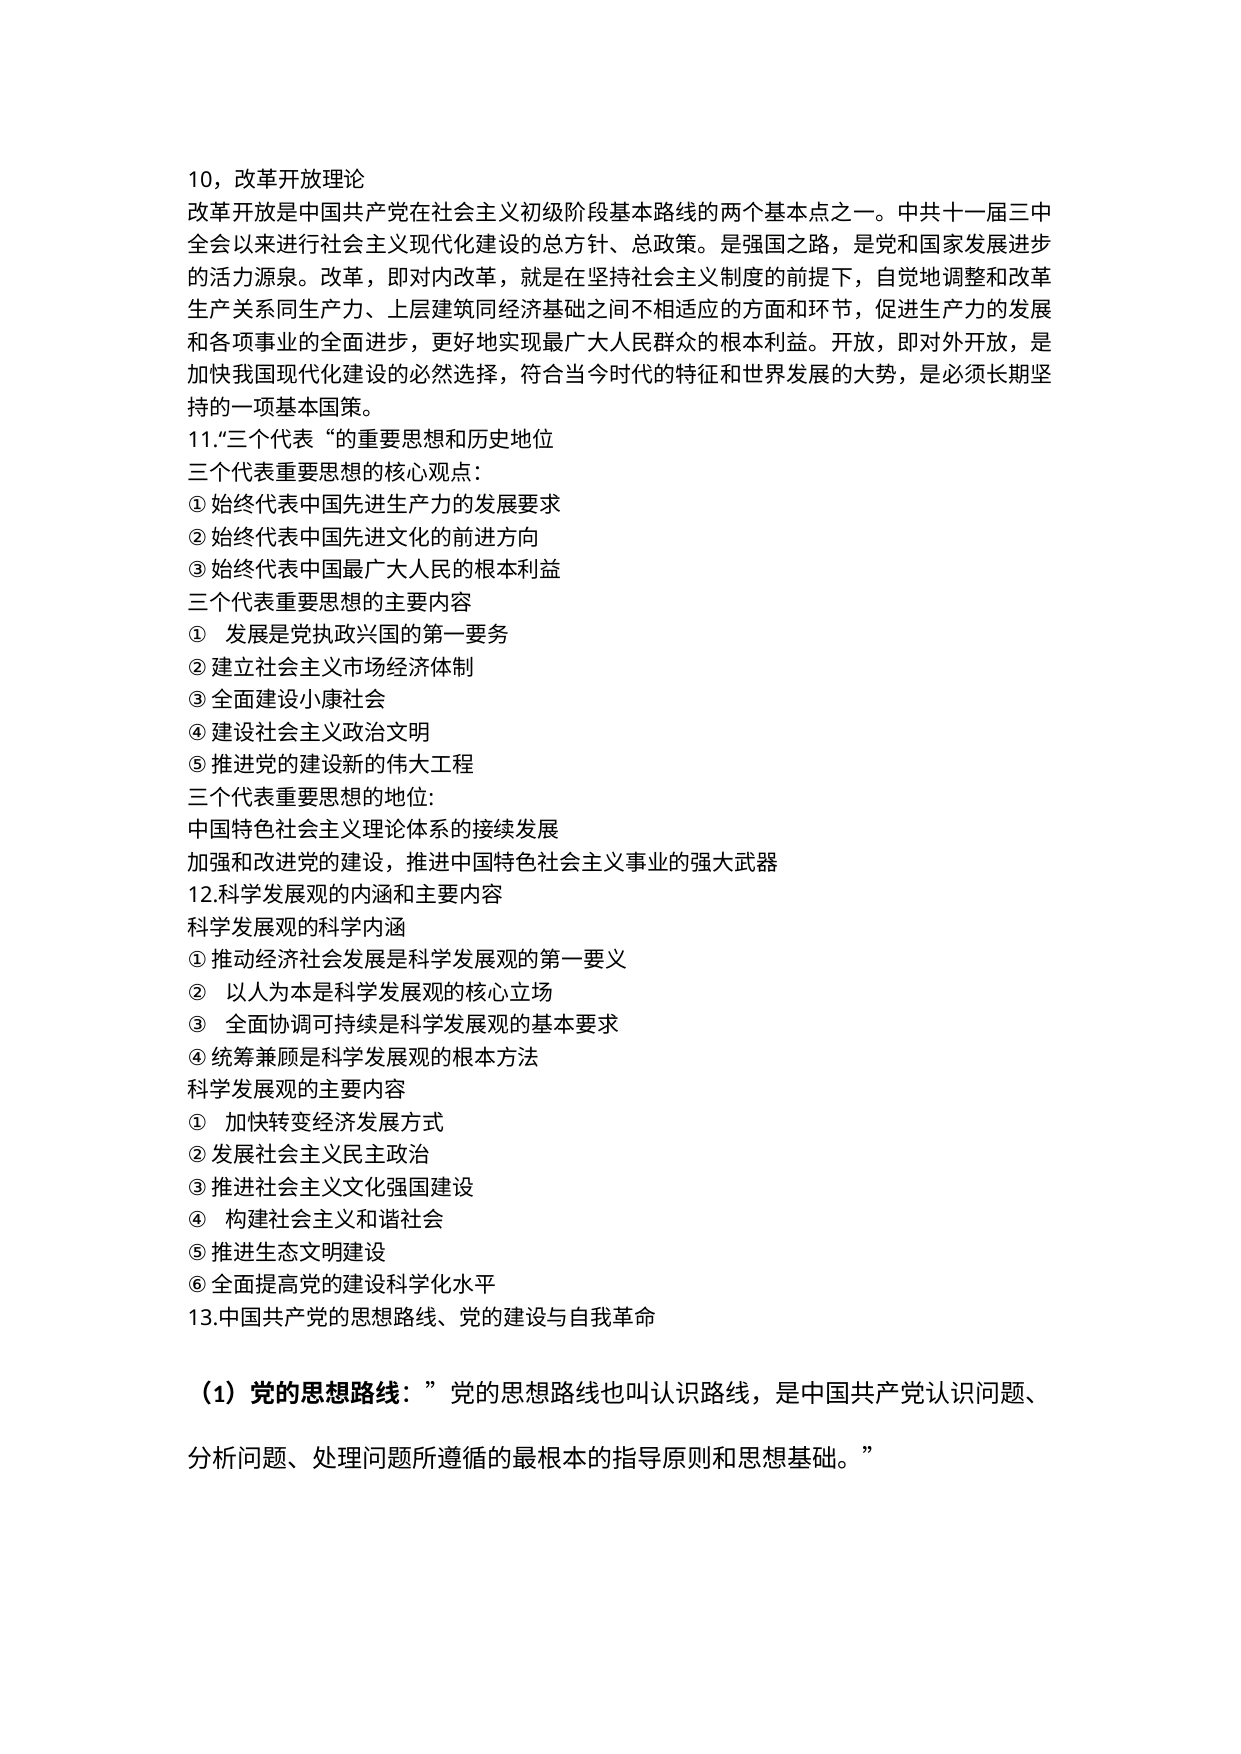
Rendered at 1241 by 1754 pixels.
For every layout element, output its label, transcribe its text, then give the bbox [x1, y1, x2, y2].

text ④统筹兼顾是科学发展观的根本方法 [187, 1039, 1053, 1072]
list 全面协调可持续是科学发展观的基本要求 [187, 1007, 1053, 1039]
list 发展是党执政兴国的第一要务 [187, 617, 1053, 649]
text 13.中国共产党的思想路线、党的建设与自我革命 [187, 1299, 1053, 1332]
text ③推进社会主义文化强国建设 [187, 1169, 1053, 1202]
list 构建社会主义和谐社会 [187, 1202, 1053, 1234]
list 加快转变经济发展方式 [187, 1104, 1053, 1137]
text ②建立社会主义市场经济体制 [187, 649, 1053, 682]
text 加强和改进党的建设，推进中国特色社会主义事业的强大武器 [187, 844, 1053, 877]
text 中国特色社会主义理论体系的接续发展 [187, 812, 1053, 844]
text 10，改革开放理论 [187, 162, 1053, 194]
text 三个代表重要思想的主要内容 [187, 584, 1053, 617]
list 以人为本是科学发展观的核心立场 [187, 974, 1053, 1007]
text ③全面建设小康社会 [187, 682, 1053, 714]
text 11.“三个代表“的重要思想和历史地位 [187, 422, 1053, 454]
text 科学发展观的科学内涵 [187, 909, 1053, 942]
text （1）党的思想路线：”党的思想路线也叫认识路线，是中国共产党认识问题、分析问题、处理问题所遵循的最根本的指导原则和思想基础。” [187, 1359, 1053, 1489]
text ①推动经济社会发展是科学发展观的第一要义 [187, 942, 1053, 974]
text ②始终代表中国先进文化的前进方向 [187, 519, 1053, 552]
text ③始终代表中国最广大人民的根本利益 [187, 552, 1053, 584]
text 科学发展观的主要内容 [187, 1072, 1053, 1104]
text ②发展社会主义民主政治 [187, 1137, 1053, 1169]
text ⑥全面提高党的建设科学化水平 [187, 1267, 1053, 1299]
text ①始终代表中国先进生产力的发展要求 [187, 487, 1053, 519]
text ⑤推进生态文明建设 [187, 1234, 1053, 1267]
text 三个代表重要思想的地位: [187, 779, 1053, 812]
text 三个代表重要思想的核心观点： [187, 454, 1053, 487]
text 改革开放是中国共产党在社会主义初级阶段基本路线的两个基本点之一。中共十一届三中全会以来进行社会主义现代化建设的总方针、总政策。是强国之路，是党和国家发展进步的活力源泉。改革，即对内改革，就是在坚持社会主义制度的前提下，自觉地调整和改革生产关系同生产力、上层建筑同经济基础之间不相适应的方面和环节，促进生产力的发展和各项事业的全面进步，更好地实现最广大人民群众的根本利益。开放，即对外开放，是加快我国现代化建设的必然选择，符合当今时代的特征和世界发展的大势，是必须长期坚持的一项基本国策。 [187, 194, 1053, 422]
text ④建设社会主义政治文明 [187, 714, 1053, 747]
text 12.科学发展观的内涵和主要内容 [187, 877, 1053, 909]
text ⑤推进党的建设新的伟大工程 [187, 747, 1053, 779]
